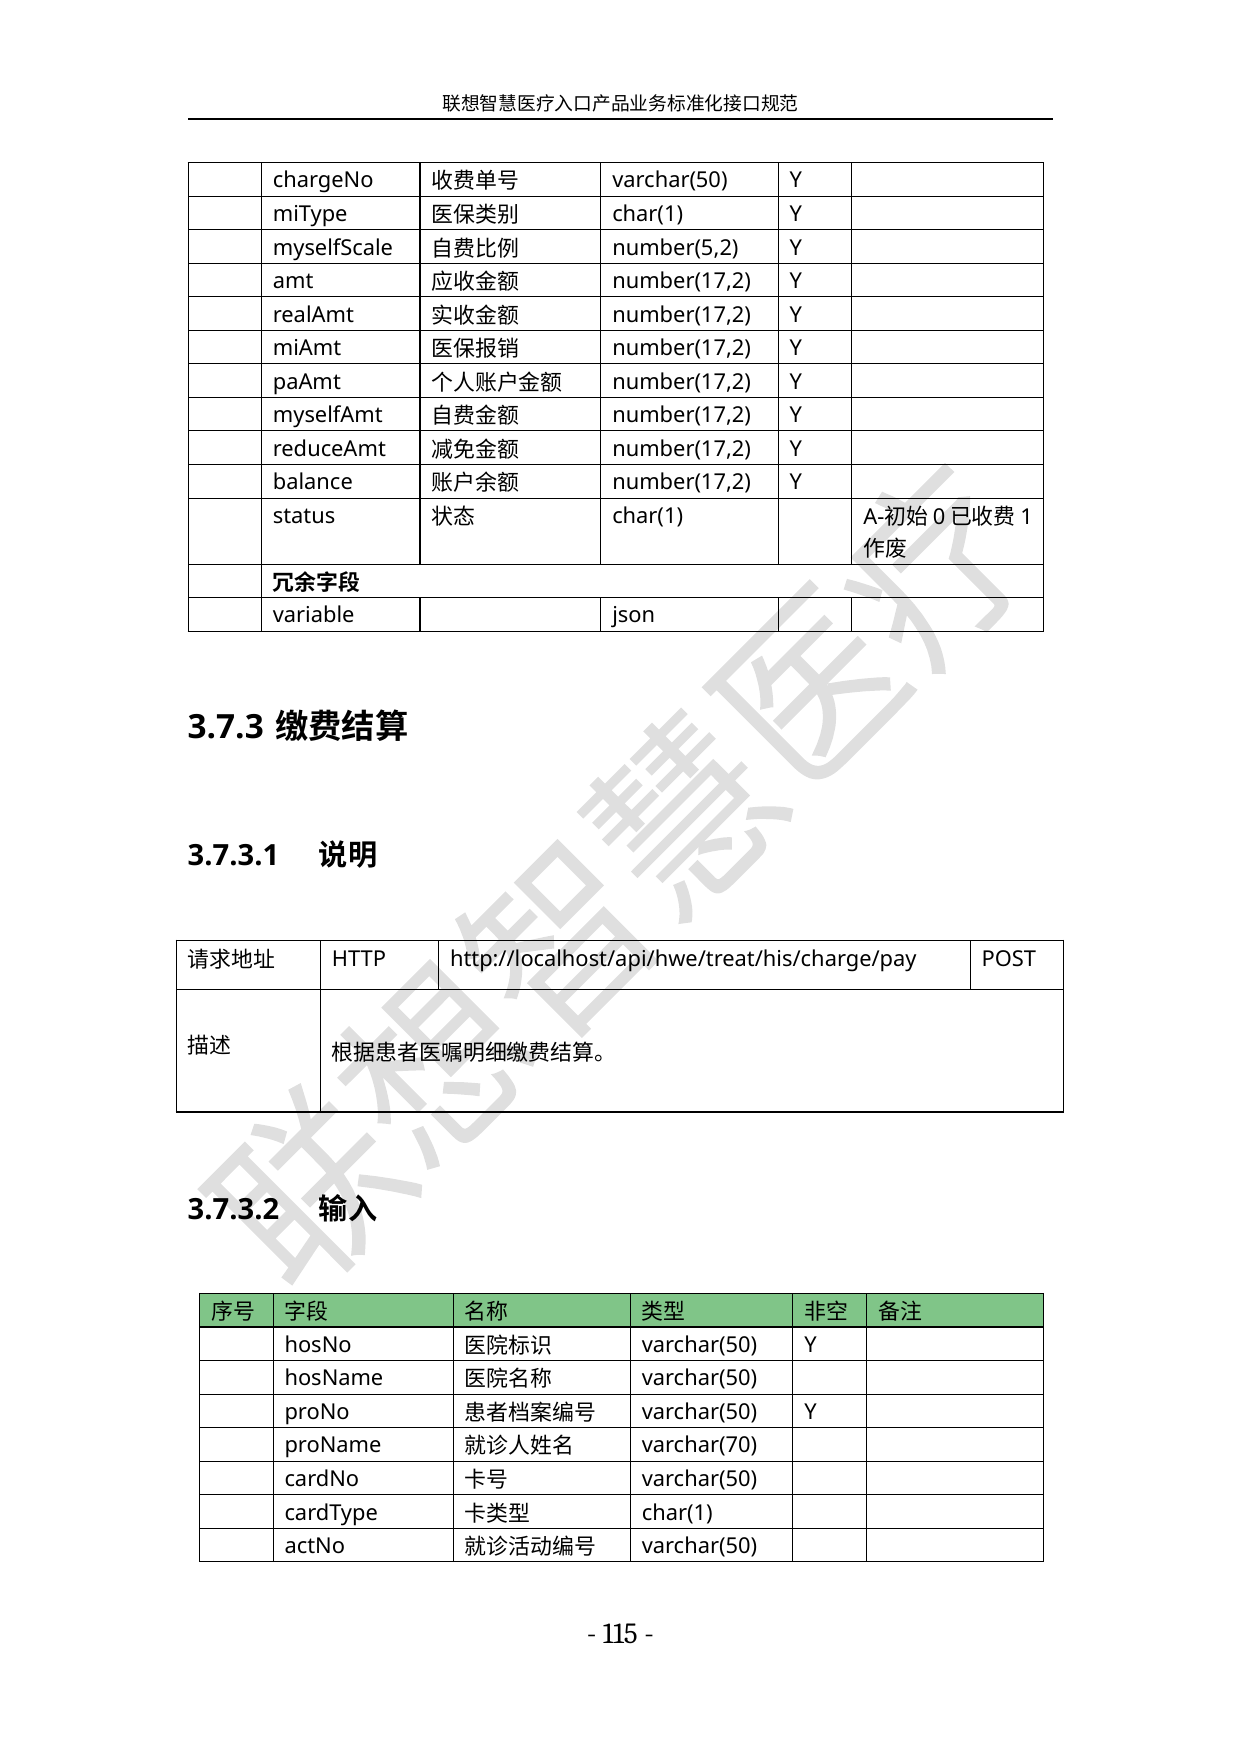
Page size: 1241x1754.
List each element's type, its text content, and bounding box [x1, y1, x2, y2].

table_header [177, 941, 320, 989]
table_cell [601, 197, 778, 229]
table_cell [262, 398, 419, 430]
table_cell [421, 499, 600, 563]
subtitle 输入 [187, 1174, 1053, 1239]
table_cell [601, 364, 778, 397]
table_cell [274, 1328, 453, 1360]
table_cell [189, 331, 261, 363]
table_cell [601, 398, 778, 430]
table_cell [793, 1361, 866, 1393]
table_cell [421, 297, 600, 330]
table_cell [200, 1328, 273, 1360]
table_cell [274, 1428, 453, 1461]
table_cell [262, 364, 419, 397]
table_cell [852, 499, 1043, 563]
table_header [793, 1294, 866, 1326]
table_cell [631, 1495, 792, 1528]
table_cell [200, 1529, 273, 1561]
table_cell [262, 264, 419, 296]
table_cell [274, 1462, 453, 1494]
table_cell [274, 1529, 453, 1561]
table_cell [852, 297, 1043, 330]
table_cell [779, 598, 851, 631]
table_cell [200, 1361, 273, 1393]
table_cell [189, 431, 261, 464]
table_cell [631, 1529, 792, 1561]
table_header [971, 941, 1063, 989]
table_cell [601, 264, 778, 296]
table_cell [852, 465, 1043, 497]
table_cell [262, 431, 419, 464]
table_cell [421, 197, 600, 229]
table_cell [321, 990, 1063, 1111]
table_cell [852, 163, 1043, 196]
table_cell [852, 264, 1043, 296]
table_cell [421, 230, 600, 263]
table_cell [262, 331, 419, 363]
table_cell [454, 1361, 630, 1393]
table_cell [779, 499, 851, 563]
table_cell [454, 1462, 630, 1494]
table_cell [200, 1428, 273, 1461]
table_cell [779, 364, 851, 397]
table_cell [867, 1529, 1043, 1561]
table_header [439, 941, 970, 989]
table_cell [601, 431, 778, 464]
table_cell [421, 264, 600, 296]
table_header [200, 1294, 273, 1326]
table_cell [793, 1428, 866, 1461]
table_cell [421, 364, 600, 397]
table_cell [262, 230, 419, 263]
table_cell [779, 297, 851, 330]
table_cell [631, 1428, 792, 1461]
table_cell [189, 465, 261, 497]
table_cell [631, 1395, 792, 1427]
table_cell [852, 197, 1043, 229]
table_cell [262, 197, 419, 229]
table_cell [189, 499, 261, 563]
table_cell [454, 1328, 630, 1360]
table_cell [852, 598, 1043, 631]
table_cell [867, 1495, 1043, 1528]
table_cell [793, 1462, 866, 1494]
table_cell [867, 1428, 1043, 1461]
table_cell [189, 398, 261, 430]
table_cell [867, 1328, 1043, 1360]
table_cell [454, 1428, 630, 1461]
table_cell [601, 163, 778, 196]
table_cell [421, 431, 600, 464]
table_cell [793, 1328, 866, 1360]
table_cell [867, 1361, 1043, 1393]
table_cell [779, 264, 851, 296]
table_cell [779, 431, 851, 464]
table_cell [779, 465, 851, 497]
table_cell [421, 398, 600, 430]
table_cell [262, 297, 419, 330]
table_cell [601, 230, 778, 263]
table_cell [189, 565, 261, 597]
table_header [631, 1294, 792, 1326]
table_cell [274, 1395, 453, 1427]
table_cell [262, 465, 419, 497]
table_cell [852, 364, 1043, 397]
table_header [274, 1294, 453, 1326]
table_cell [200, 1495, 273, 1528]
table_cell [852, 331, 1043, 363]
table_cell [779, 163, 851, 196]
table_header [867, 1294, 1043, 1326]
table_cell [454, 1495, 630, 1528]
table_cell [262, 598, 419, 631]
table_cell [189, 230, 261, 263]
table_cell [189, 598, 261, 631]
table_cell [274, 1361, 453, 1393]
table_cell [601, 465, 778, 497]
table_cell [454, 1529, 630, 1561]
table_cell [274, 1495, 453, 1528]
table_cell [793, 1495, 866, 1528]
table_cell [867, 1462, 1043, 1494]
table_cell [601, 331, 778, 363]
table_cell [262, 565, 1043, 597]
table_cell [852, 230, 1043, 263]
subtitle 缴费结算 [187, 691, 1053, 756]
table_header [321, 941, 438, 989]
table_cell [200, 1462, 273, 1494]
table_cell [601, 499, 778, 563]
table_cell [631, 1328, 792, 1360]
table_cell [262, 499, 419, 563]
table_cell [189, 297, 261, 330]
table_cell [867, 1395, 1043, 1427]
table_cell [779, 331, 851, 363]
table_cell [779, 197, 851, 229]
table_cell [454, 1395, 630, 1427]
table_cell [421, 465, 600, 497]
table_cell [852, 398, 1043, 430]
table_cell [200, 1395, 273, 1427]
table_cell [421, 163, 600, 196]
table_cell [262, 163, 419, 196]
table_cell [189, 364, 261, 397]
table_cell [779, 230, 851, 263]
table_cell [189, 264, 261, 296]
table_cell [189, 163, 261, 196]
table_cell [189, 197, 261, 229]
subtitle 说明 [187, 821, 1053, 886]
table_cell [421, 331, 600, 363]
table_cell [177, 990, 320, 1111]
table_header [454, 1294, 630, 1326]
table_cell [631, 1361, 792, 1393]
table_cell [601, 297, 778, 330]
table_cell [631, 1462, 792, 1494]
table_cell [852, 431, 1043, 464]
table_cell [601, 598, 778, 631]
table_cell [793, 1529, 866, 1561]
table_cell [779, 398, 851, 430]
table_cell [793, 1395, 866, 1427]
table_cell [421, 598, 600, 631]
